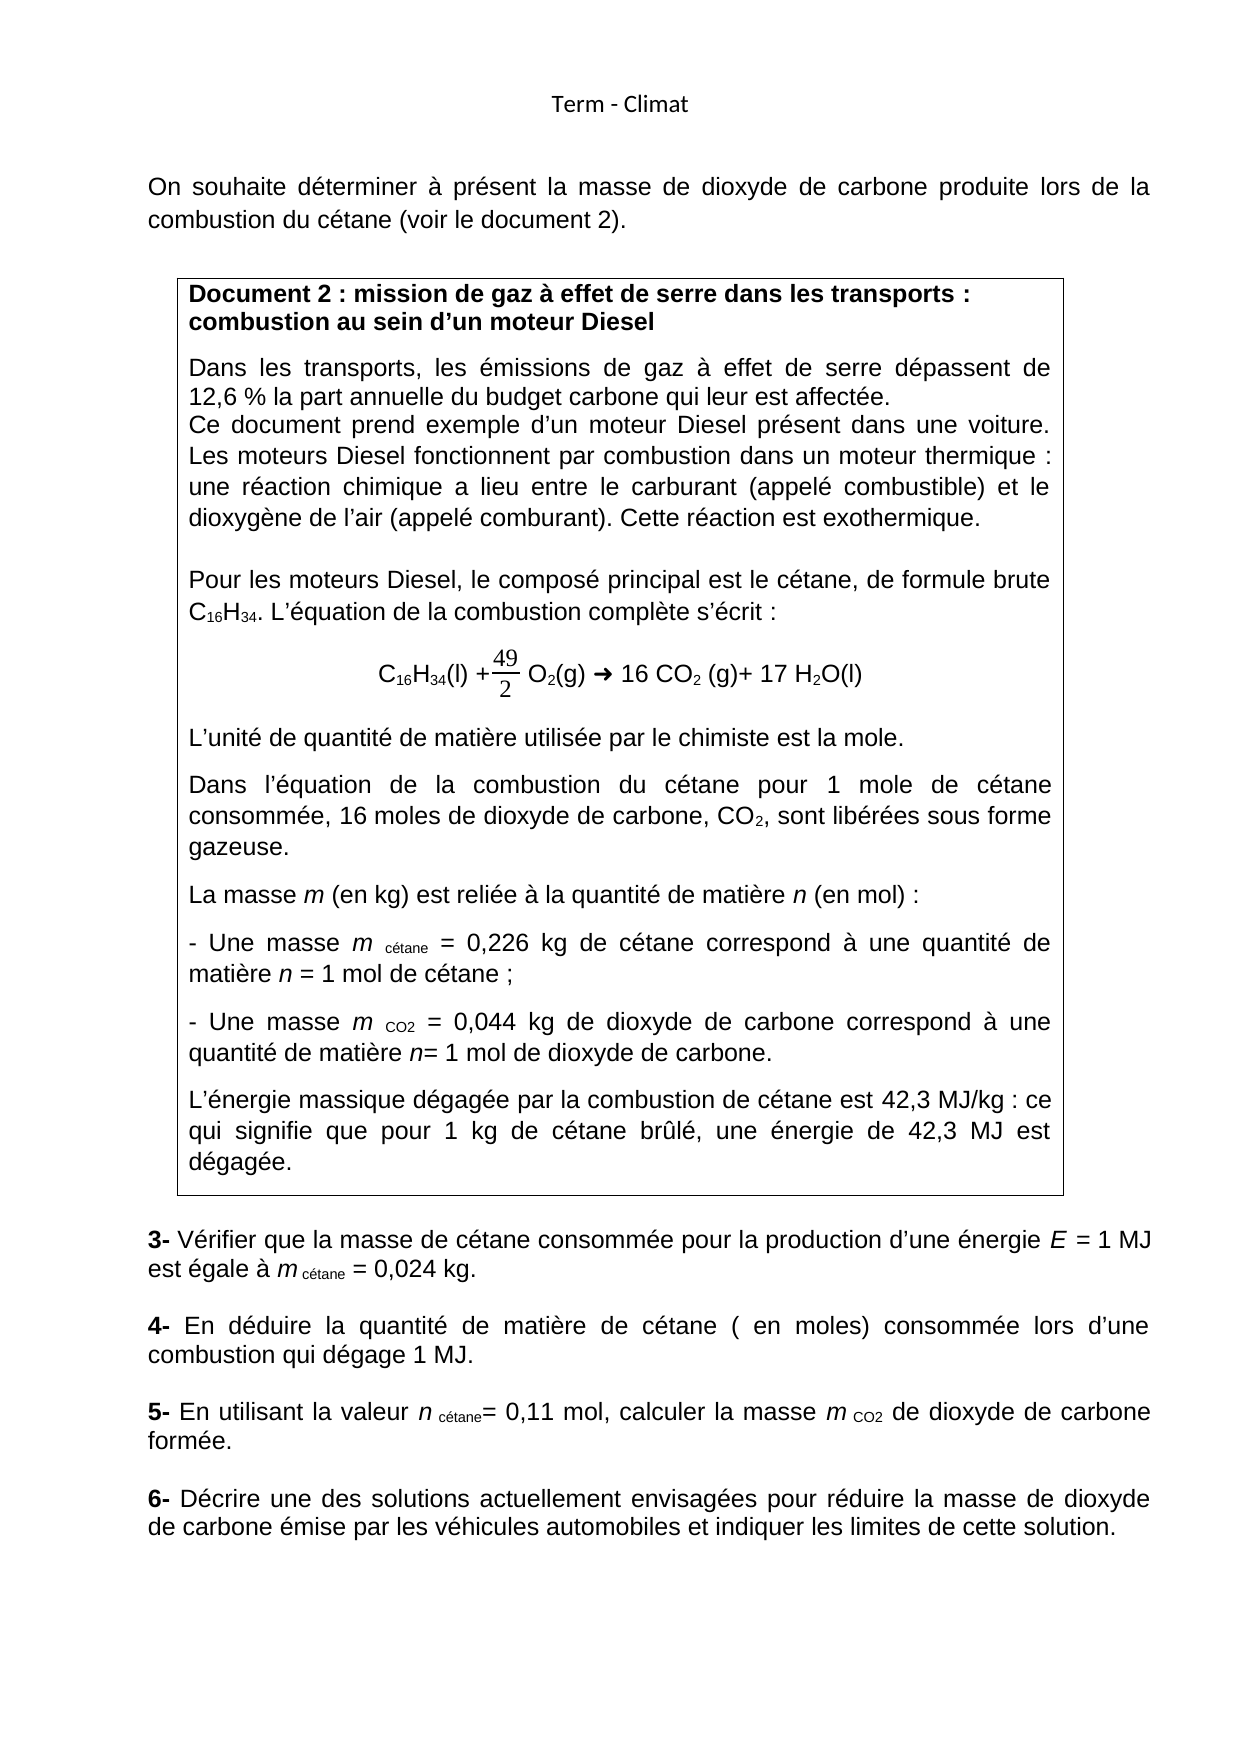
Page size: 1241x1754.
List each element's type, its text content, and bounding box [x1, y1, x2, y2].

table_header Document 2 : mission de gaz à effet de serre dans les transports : combustion au sein d’un moteur Diesel Dans les transports, les émissions de gaz à effet de serre dépassent de 12,6 % la part annuelle du budget carbone qui leur est affectée. Ce document prend exemple d’un moteur Diesel présent dans une voiture. Les moteurs Diesel fonctionnent par combustion dans un moteur thermique : une réaction chimique a lieu entre le carburant (appelé combustible) et le dioxygène de l’air (appelé comburant). Cette réaction est exothermique. Pour les moteurs Diesel, le composé principal est le cétane, de formule brute C16H34. L’équation de la combustion complète s’écrit : C16H34(l) + O2(g) ➜ 16 CO2 (g)+ 17 H2O(l) L’unité de quantité de matière utilisée par le chimiste est la mole. Dans l’équation de la combustion du cétane pour 1 mole de cétane consommée, 16 moles de dioxyde de carbone, CO2, sont libérées sous forme gazeuse. La masse m (en kg) est reliée à la quantité de matière n (en mol) : - Une masse m cétane = 0,226 kg de cétane correspond à une quantité de matière n = 1 mol de cétane ; - Une masse m CO2 = 0,044 kg de dioxyde de carbone correspond à une quantité de matière n= 1 mol de dioxyde de carbone. L’énergie massique dégagée par la combustion de cétane est 42,3 MJ/kg : ce qui signifie que pour 1 kg de cétane brûlé, une énergie de 42,3 MJ est dégagée. [178, 279, 1063, 1195]
list 6- Décrire une des solutions actuellement envisagées pour réduire la masse de dioxyde de carbone émise par les véhicules automobiles et indiquer les limites de cette solution. [148, 1484, 1152, 1541]
list On souhaite déterminer à présent la masse de dioxyde de carbone produite lors de la combustion du cétane (voir le document 2). [148, 172, 1152, 234]
list 3- Vérifier que la masse de cétane consommée pour la production d’une énergie E = 1 MJ est égale à m cétane = 0,024 kg. [148, 1225, 1152, 1282]
list 5- En utilisant la valeur n cétane= 0,11 mol, calculer la masse m CO2 de dioxyde de carbone formée. [148, 1397, 1152, 1455]
list 4- En déduire la quantité de matière de cétane ( en moles) consommée lors d’une combustion qui dégage 1 MJ. [148, 1311, 1152, 1369]
